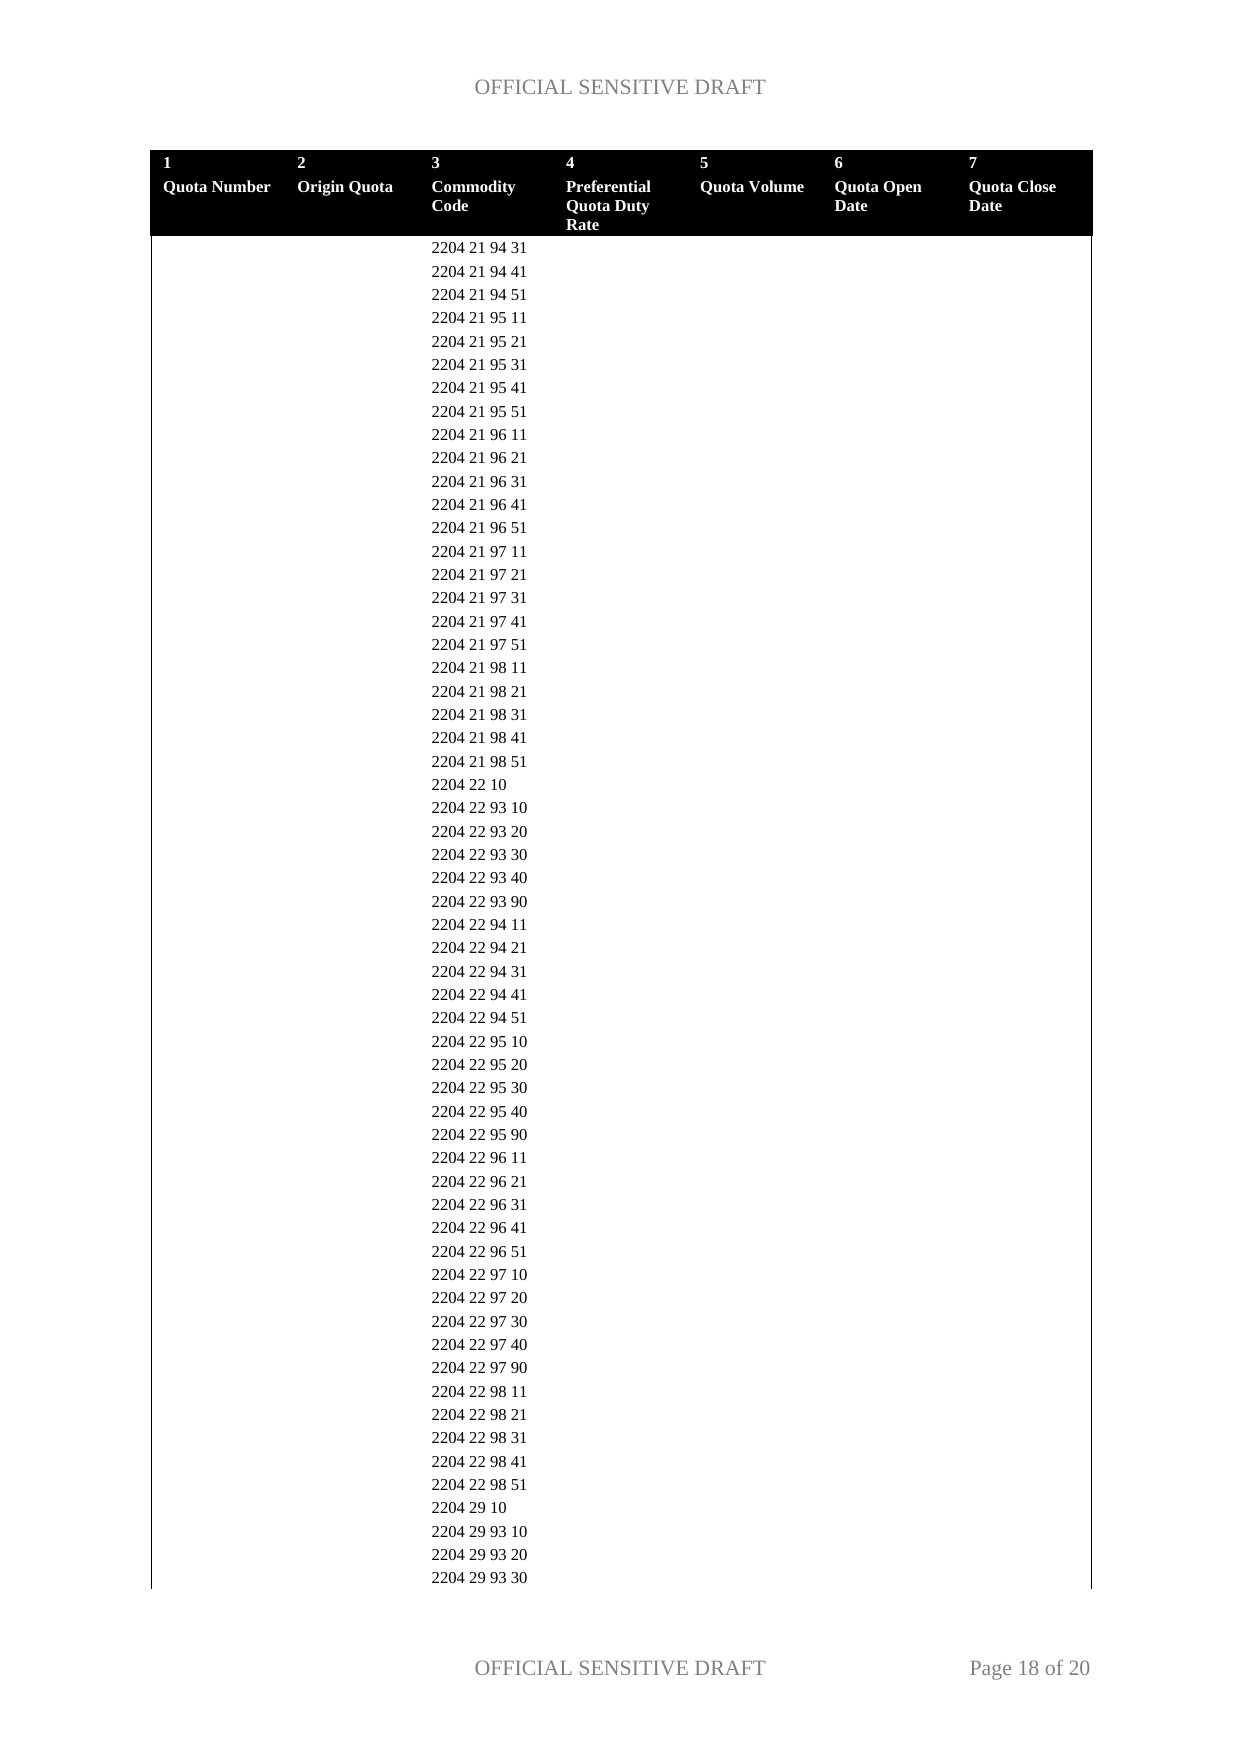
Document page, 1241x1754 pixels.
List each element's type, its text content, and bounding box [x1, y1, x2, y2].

table_cell 2204 22 94 11 [420, 913, 554, 936]
table_cell 2204 21 96 21 [420, 446, 554, 469]
table_cell 2204 21 97 41 [420, 609, 554, 633]
table_cell 2204 21 94 31 [420, 236, 554, 259]
table_header 2 [287, 151, 419, 174]
table_cell 2204 22 97 10 [420, 1263, 554, 1286]
table_cell 2204 21 98 21 [420, 679, 554, 703]
table_cell 2204 22 96 41 [420, 1216, 554, 1239]
table_cell 2204 22 98 41 [420, 1449, 554, 1473]
table_cell 2204 22 94 41 [420, 983, 554, 1006]
table_cell 2204 22 94 21 [420, 936, 554, 959]
table_cell 2204 21 96 41 [420, 493, 554, 516]
table_cell 2204 29 93 10 [420, 1519, 554, 1543]
table_cell 2204 21 97 21 [420, 563, 554, 586]
table_cell 2204 22 95 30 [420, 1076, 554, 1099]
table_cell 2204 21 97 51 [420, 633, 554, 656]
table_cell 2204 22 94 51 [420, 1006, 554, 1029]
table_cell 2204 29 10 [420, 1496, 554, 1519]
table_cell 2204 29 93 20 [420, 1543, 554, 1566]
table_cell 2204 22 95 20 [420, 1053, 554, 1076]
table_cell 2204 22 93 40 [420, 866, 554, 889]
table_cell 2204 22 96 51 [420, 1239, 554, 1263]
table_cell 2204 21 98 51 [420, 749, 554, 773]
table_header 1 [153, 151, 284, 174]
table_cell Quota Number [153, 174, 284, 236]
table_cell 2204 21 98 31 [420, 703, 554, 726]
table_cell 2204 22 96 21 [420, 1169, 554, 1193]
table_cell 2204 21 96 11 [420, 423, 554, 446]
table_cell 2204 22 97 40 [420, 1333, 554, 1356]
table_cell 2204 22 10 [420, 773, 554, 796]
table_cell 2204 21 95 11 [420, 306, 554, 329]
table_cell 2204 21 96 51 [420, 516, 554, 539]
table_cell 2204 21 98 41 [420, 726, 554, 749]
table_cell 2204 22 98 11 [420, 1379, 554, 1403]
table_header 6 [825, 151, 956, 174]
table_cell 2204 29 93 30 [420, 1566, 554, 1589]
table_cell 2204 21 97 31 [420, 586, 554, 609]
table_cell 2204 22 97 20 [420, 1286, 554, 1309]
table_cell 2204 22 96 31 [420, 1193, 554, 1216]
table_header 3 [422, 151, 553, 174]
table_cell Quota Open Date [825, 174, 956, 236]
table_cell 2204 22 98 21 [420, 1403, 554, 1426]
table_cell 2204 21 95 41 [420, 376, 554, 399]
table_cell 2204 22 93 10 [420, 796, 554, 819]
table_cell 2204 22 95 40 [420, 1099, 554, 1123]
table_cell Preferential Quota Duty Rate [556, 174, 687, 236]
table_cell 2204 21 96 31 [420, 469, 554, 493]
table_cell 2204 21 94 41 [420, 259, 554, 283]
table_cell 2204 22 96 11 [420, 1146, 554, 1169]
table_cell 2204 22 97 90 [420, 1356, 554, 1379]
table_cell 2204 22 95 90 [420, 1123, 554, 1146]
table_cell 2204 22 93 90 [420, 889, 554, 913]
table_cell 2204 21 97 11 [420, 539, 554, 563]
table_header 4 [556, 151, 687, 174]
table_header 5 [690, 151, 822, 174]
table_cell 2204 22 98 51 [420, 1473, 554, 1496]
table_cell Origin Quota [287, 174, 419, 236]
table_header 7 [959, 151, 1090, 174]
table_cell Commodity Code [422, 174, 553, 236]
table_cell 2204 22 93 30 [420, 843, 554, 866]
table_cell 2204 21 95 21 [420, 329, 554, 353]
table_cell Quota Close Date [959, 174, 1090, 236]
table_cell 2204 22 97 30 [420, 1309, 554, 1333]
table_cell 2204 22 94 31 [420, 959, 554, 983]
table_cell Quota Volume [690, 174, 822, 236]
table_cell 2204 21 95 51 [420, 399, 554, 423]
table_cell 2204 22 95 10 [420, 1029, 554, 1053]
table_cell 2204 22 93 20 [420, 819, 554, 843]
table_cell 2204 21 98 11 [420, 656, 554, 679]
table_cell 2204 22 98 31 [420, 1426, 554, 1449]
table_cell 2204 21 94 51 [420, 283, 554, 306]
table_cell 2204 21 95 31 [420, 353, 554, 376]
